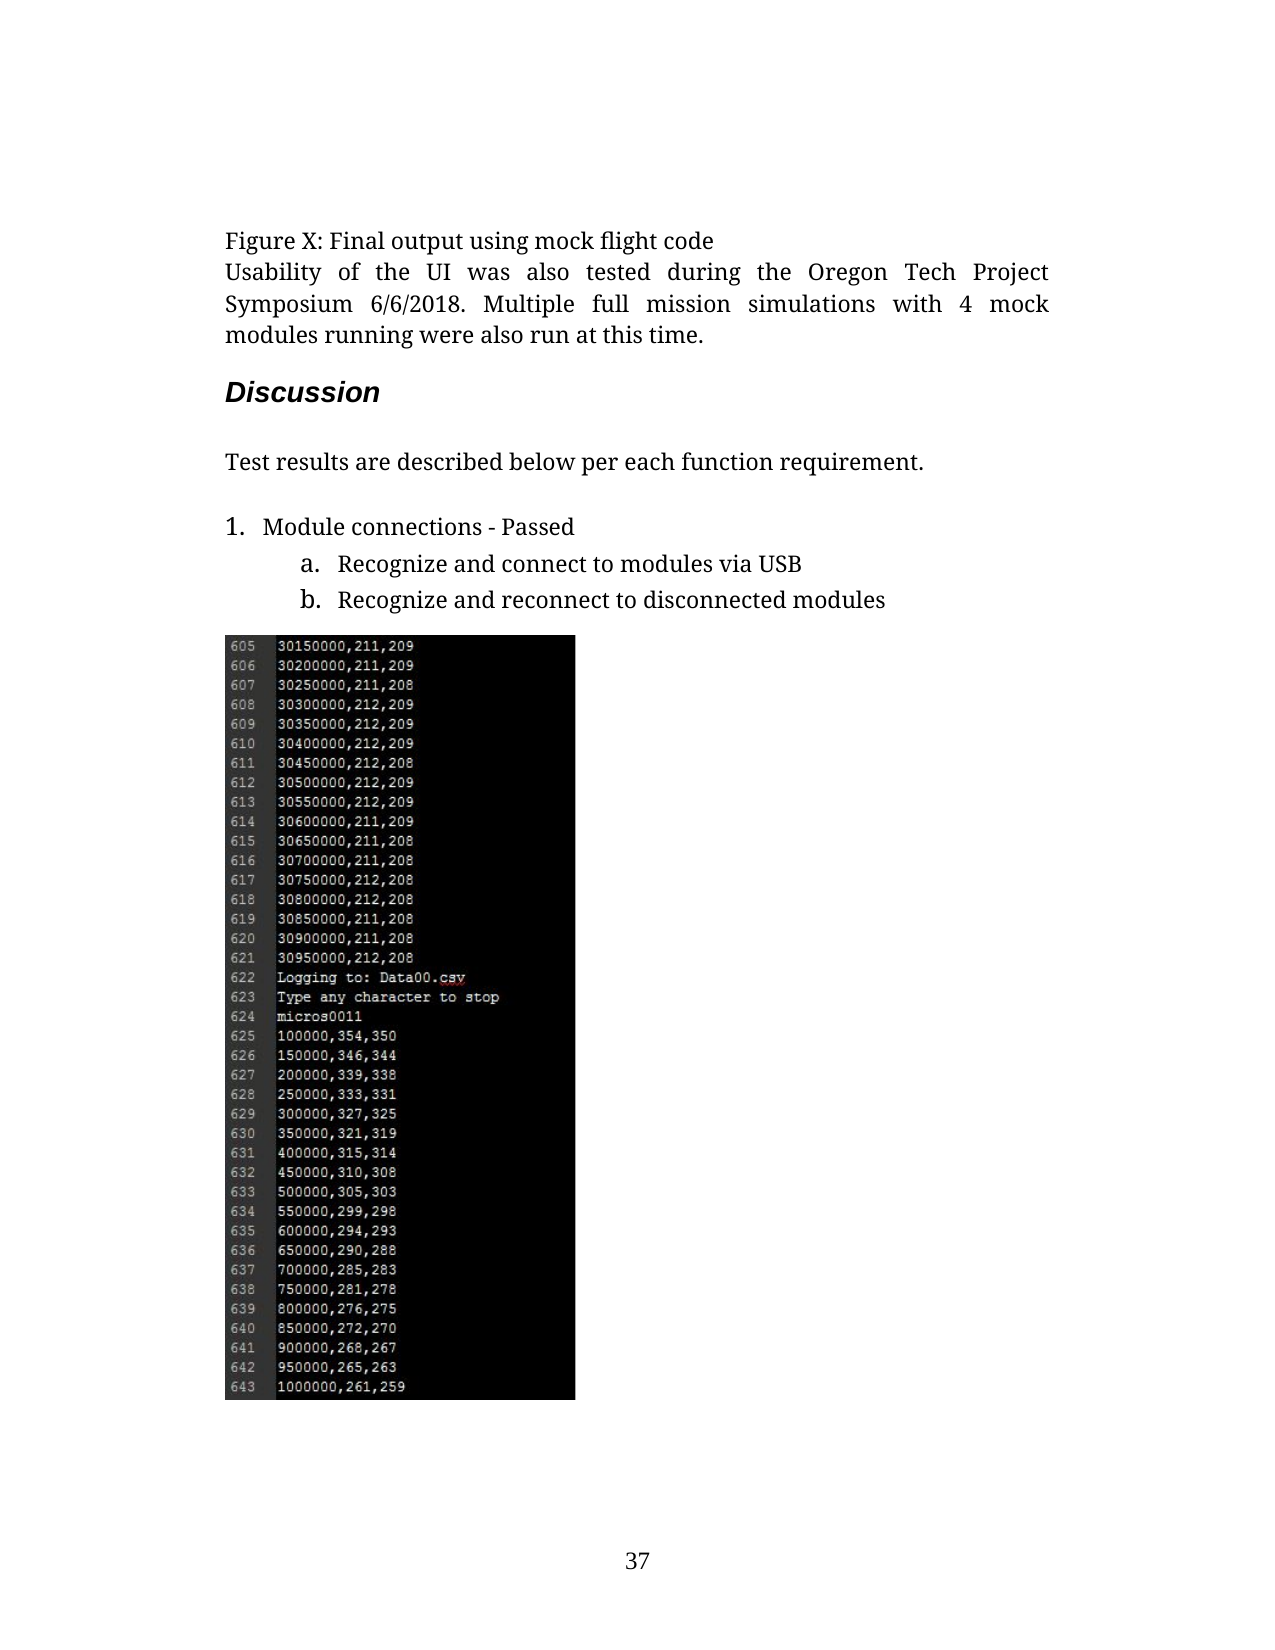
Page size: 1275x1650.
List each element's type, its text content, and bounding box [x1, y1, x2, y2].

text Test results are described below per each function requirement. [225, 446, 1050, 477]
text Figure X: Final output using mock flight code [225, 225, 1050, 256]
text Usability of the UI was also tested during the Oregon Tech Project Symposium 6/6/2018. Multiple full mission simulations with 4 mock modules running were also run at this time. [225, 256, 1050, 350]
list Module connections - Passed [225, 508, 1050, 543]
list Recognize and reconnect to disconnected modules [300, 582, 1050, 616]
picture [225, 635, 576, 1400]
list Recognize and connect to modules via USB [300, 545, 1050, 579]
subtitle Discussion [225, 375, 1050, 408]
